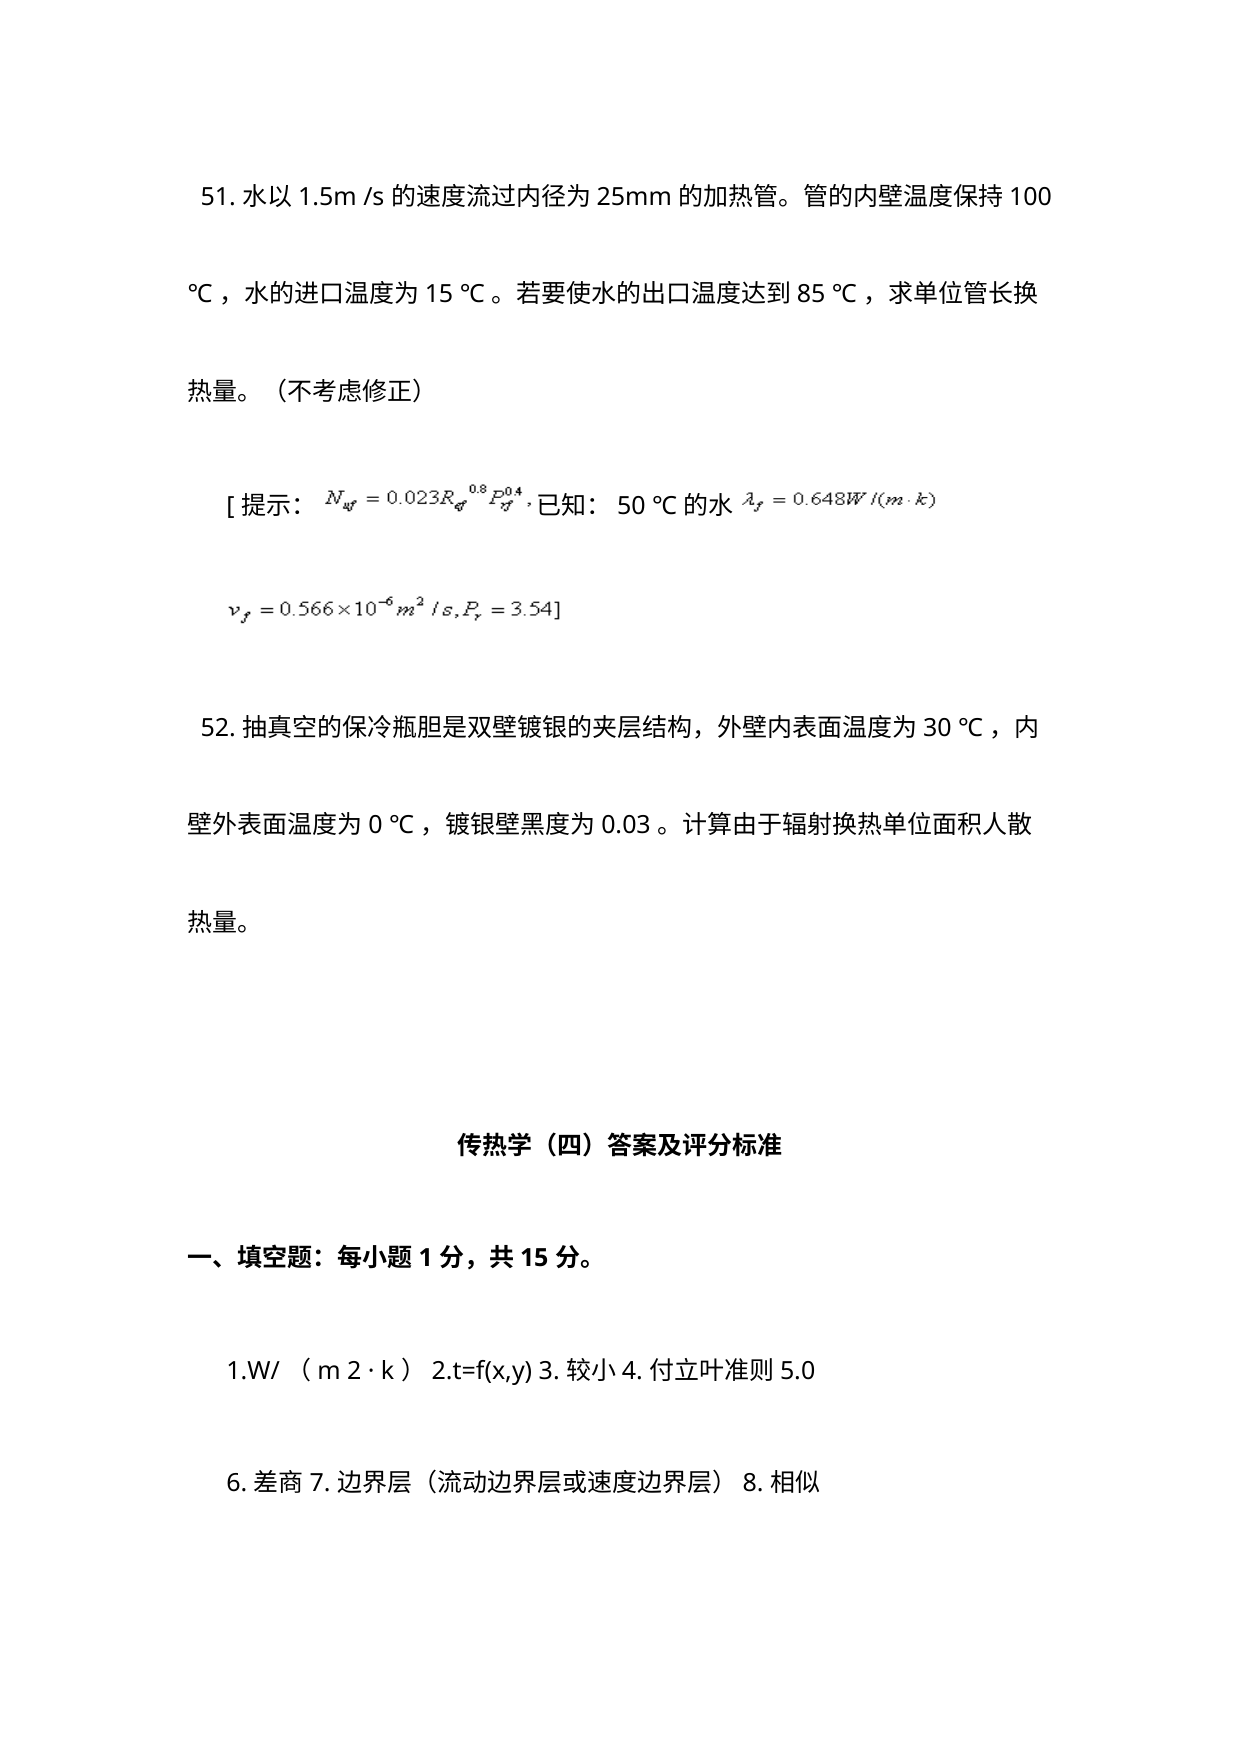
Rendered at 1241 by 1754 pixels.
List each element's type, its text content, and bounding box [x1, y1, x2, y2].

text 1.W/ （ m 2 · k ） 2.t=f(x,y) 3. 较小 4. 付立叶准则 5.0 [187, 1336, 1053, 1401]
picture [226, 593, 564, 627]
text 传热学（四）答案及评分标准 [187, 1111, 1053, 1176]
text [ 提示： 已知： 50 ℃ 的水 [187, 469, 1053, 534]
picture [321, 481, 537, 515]
text 51. 水以 1.5m /s 的速度流过内径为 25mm 的加热管。管的内壁温度保持 100 ℃ ，水的进口温度为 15 ℃ 。若要使水的出口温度达到 85 ℃ ，求单位管长换热量。（不考虑修正） [187, 162, 1053, 422]
text 一、填空题：每小题 1 分，共 15 分。 [187, 1223, 1053, 1288]
text 6. 差商 7. 边界层（流动边界层或速度边界层） 8. 相似 [187, 1448, 1053, 1513]
text 52. 抽真空的保冷瓶胆是双壁镀银的夹层结构，外壁内表面温度为 30 ℃ ，内壁外表面温度为 0 ℃ ，镀银壁黑度为 0.03 。计算由于辐射换热单位面积人散热量。 [187, 693, 1053, 953]
picture [738, 487, 941, 515]
